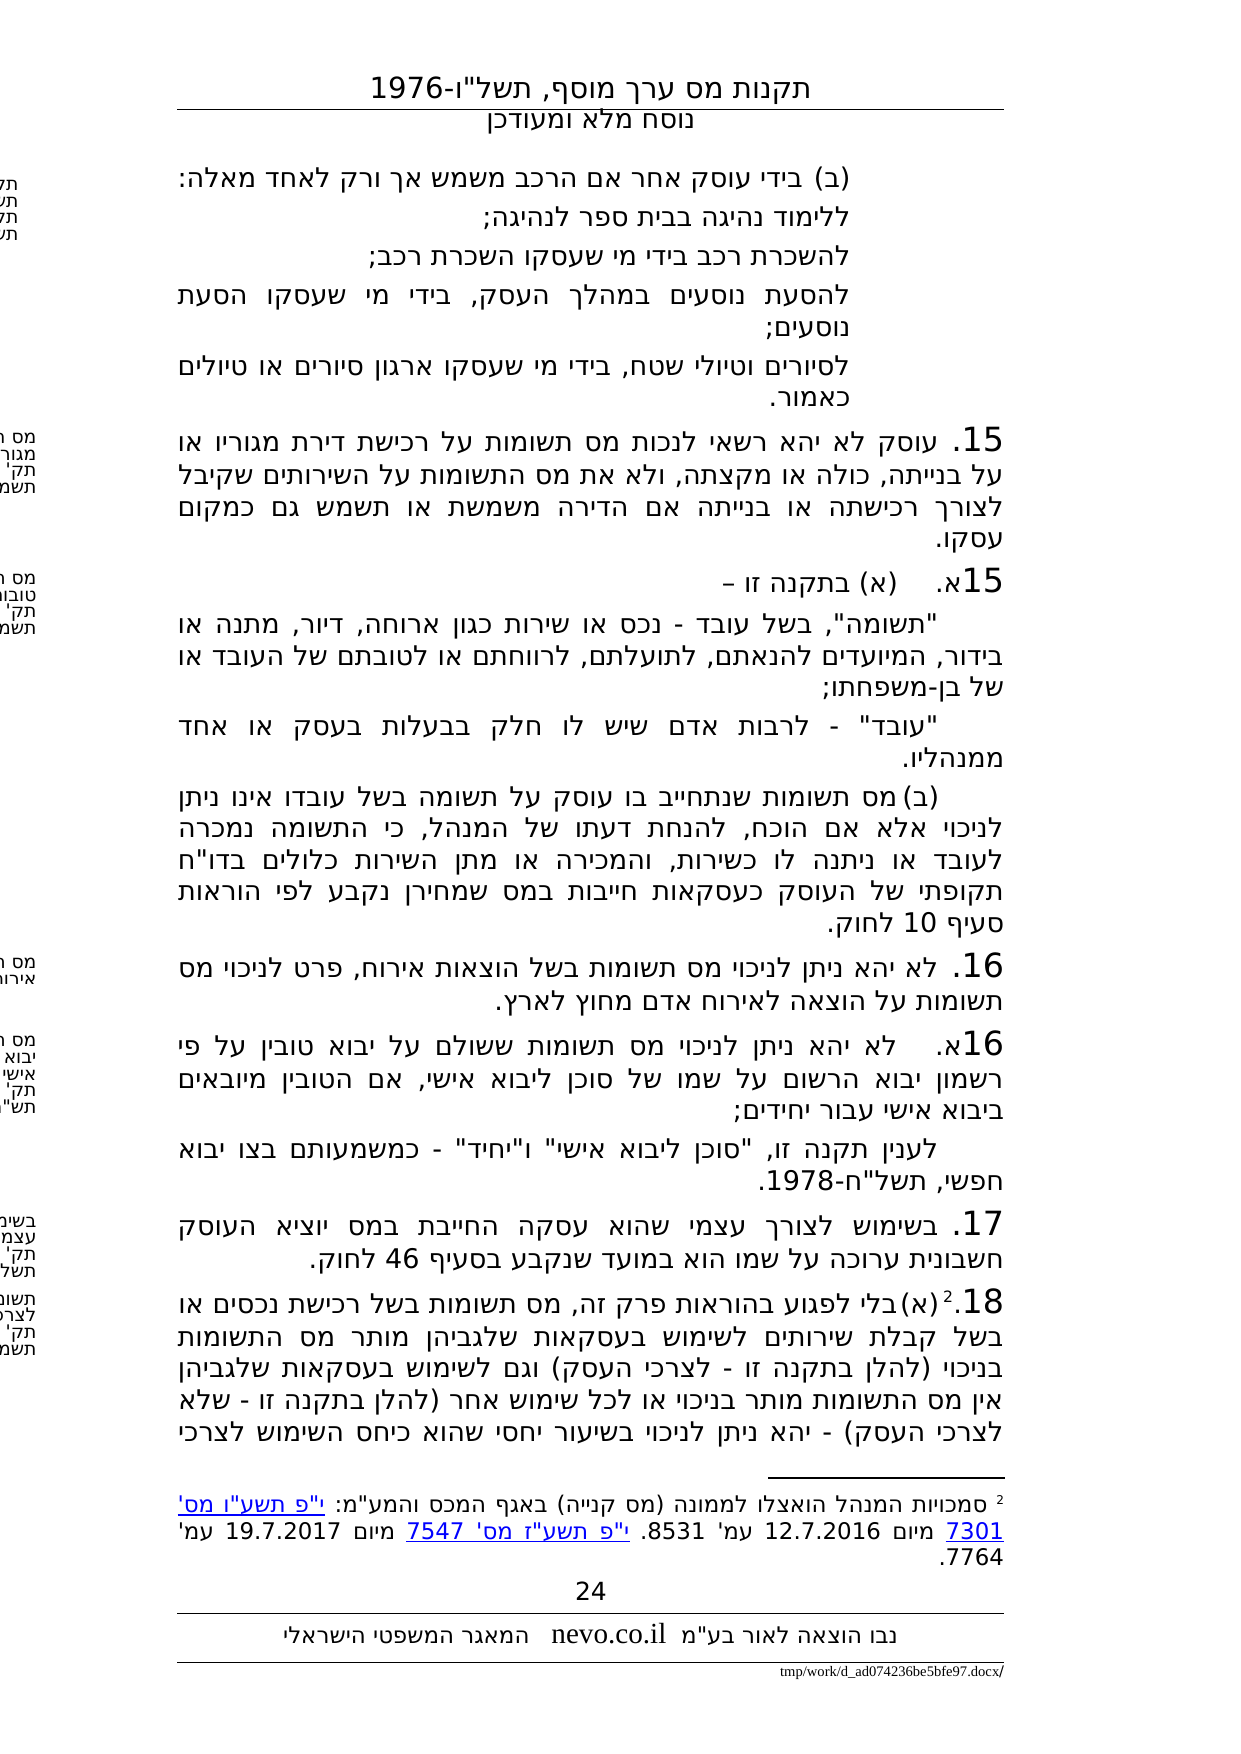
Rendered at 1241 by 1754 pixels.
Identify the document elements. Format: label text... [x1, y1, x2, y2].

text לענין תקנה זו, "סוכן ליבוא אישי" ו"יחיד" - כמשמעותם בצו יבוא חפשי, תשל"ח-1978. [177, 1134, 1004, 1197]
text ללימוד נהיגה בבית ספר לנהיגה; [177, 201, 851, 233]
text 17. בשימוש לצורך עצמי שהוא עסקה החייבת במס יוציא העוסק חשבונית ערוכה על שמו הוא במועד שנקבע בסעיף 46 לחוק. [177, 1204, 1004, 1275]
text 16. לא יהא ניתן לניכוי מס תשומות בשל הוצאות אירוח, פרט לניכוי מס תשומות על הוצאה לאירוח אדם מחוץ לארץ. [177, 946, 1004, 1017]
text 15. עוסק לא יהא רשאי לנכות מס תשומות על רכישת דירת מגוריו או על בנייתה, כולה או מקצתה, ולא את מס התשומות על השירותים שקיבל לצורך רכישתה או בנייתה אם הדירה משמשת או תשמש גם כמקום עסקו. [177, 421, 1004, 554]
text (ב) בידי עוסק אחר אם הרכב משמש אך ורק לאחד מאלה: [177, 162, 851, 194]
text 15א. (א) בתקנה זו – [177, 562, 1004, 601]
text (ב) מס תשומות שנתחייב בו עוסק על תשומה בשל עובדו אינו ניתן לניכוי אלא אם הוכח, להנחת דעתו של המנהל, כי התשומה נמכרה לעובד או ניתנה לו כשירות, והמכירה או מתן השירות כלולים בדו"ח תקופתי של העוסק כעסקאות חייבות במס שמחירן נקבע לפי הוראות סעיף 10 לחוק. [177, 781, 1004, 939]
text להסעת נוסעים במהלך העסק, בידי מי שעסקו הסעת נוסעים; [177, 279, 851, 343]
text להשכרת רכב בידי מי שעסקו השכרת רכב; [177, 241, 851, 272]
text "עובד" - לרבות אדם שיש לו חלק בבעלות בעסק או אחד ממנהליו. [177, 710, 1004, 773]
text לסיורים וטיולי שטח, בידי מי שעסקו ארגון סיורים או טיולים כאמור. [177, 350, 851, 413]
text 16א. לא יהא ניתן לניכוי מס תשומות ששולם על יבוא טובין על פי רשמון יבוא הרשום על שמו של סוכן ליבוא אישי, אם הטובין מיובאים ביבוא אישי עבור יחידים; [177, 1024, 1004, 1126]
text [177, 1282, 1004, 1447]
text "תשומה", בשל עובד - נכס או שירות כגון ארוחה, דיור, מתנה או בידור, המיועדים להנאתם, לתועלתם, לרווחתם או לטובתם של העובד או של בן-משפחתו; [177, 608, 1004, 703]
